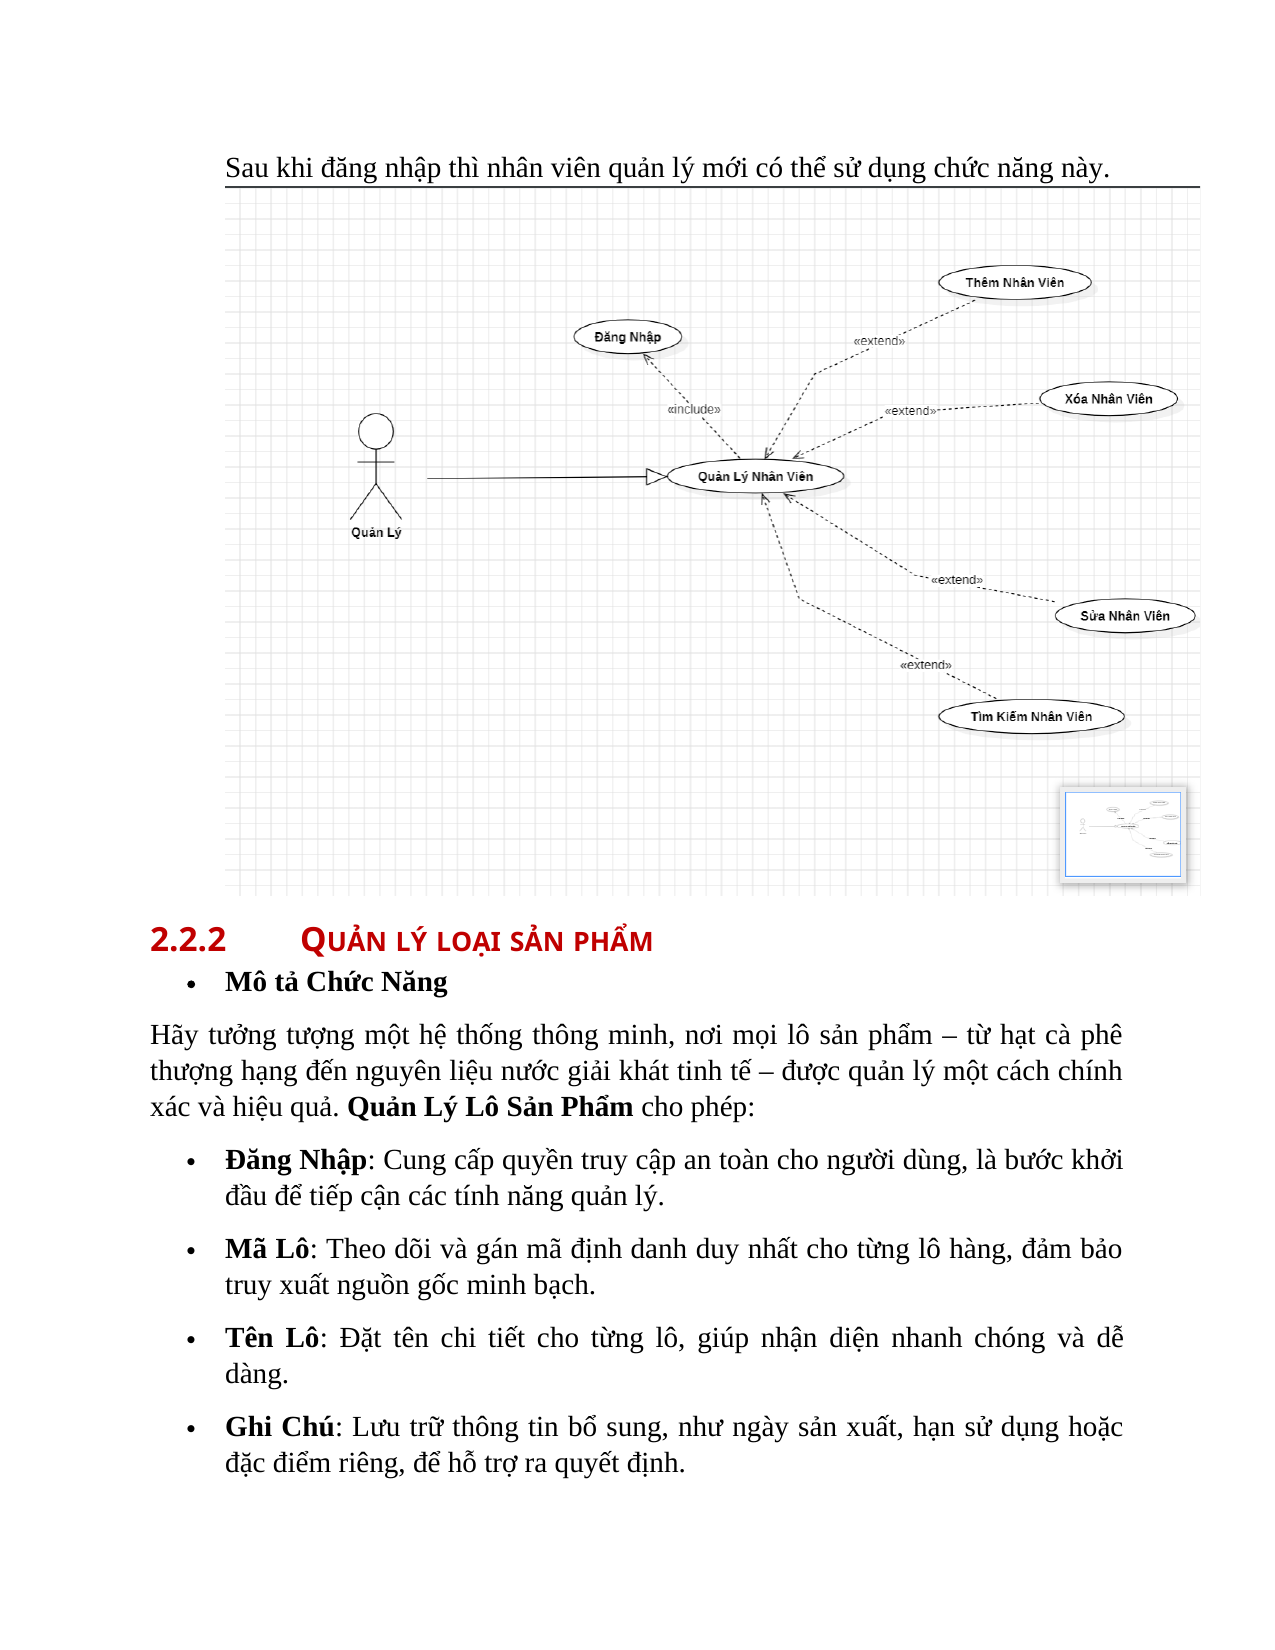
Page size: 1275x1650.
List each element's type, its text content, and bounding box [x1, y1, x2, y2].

list Mã Lô: Theo dõi và gán mã định danh duy nhất cho từng lô hàng, đảm bảo truy xuất nguồn gốc minh bạch. [187, 1231, 1125, 1301]
list Đăng Nhập: Cung cấp quyền truy cập an toàn cho người dùng, là bước khởi đầu để tiếp cận các tính năng quản lý. [187, 1142, 1125, 1212]
list Mô tả Chức Năng [187, 964, 1125, 998]
text Hãy tưởng tượng một hệ thống thông minh, nơi mọi lô sản phẩm – từ hạt cà phê thượng hạng đến nguyên liệu nước giải khát tinh tế – được quản lý một cách chính xác và hiệu quả. Quản Lý Lô Sản Phẩm cho phép: [150, 1017, 1125, 1123]
list Sau khi đăng nhập thì nhân viên quản lý mới có thể sử dụng chức năng này. [225, 150, 1125, 183]
picture [225, 186, 1200, 896]
subtitle Quản lý loại sản phẩm [150, 915, 1125, 961]
list Tên Lô: Đặt tên chi tiết cho từng lô, giúp nhận diện nhanh chóng và dễ dàng. [187, 1320, 1125, 1390]
list Ghi Chú: Lưu trữ thông tin bổ sung, như ngày sản xuất, hạn sử dụng hoặc đặc điểm riêng, để hỗ trợ ra quyết định. [187, 1409, 1125, 1479]
